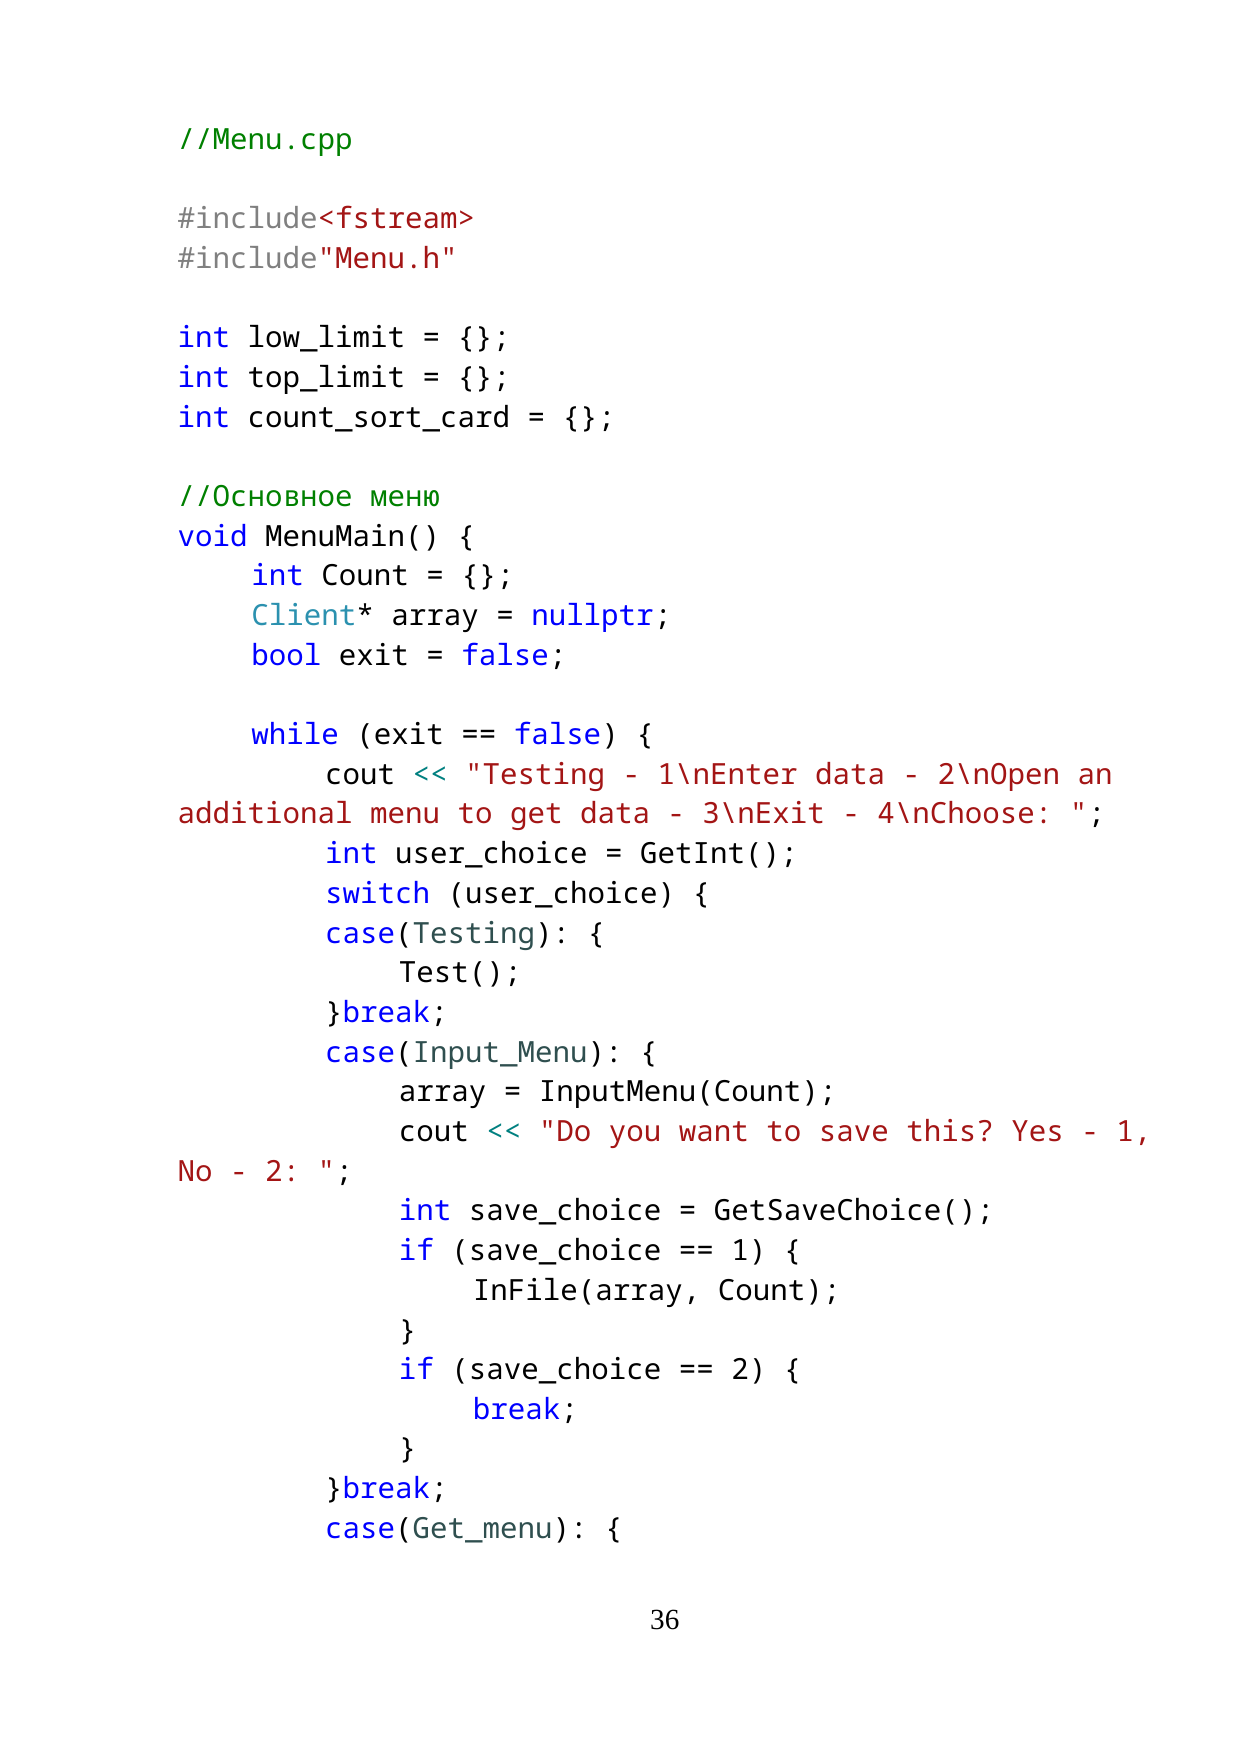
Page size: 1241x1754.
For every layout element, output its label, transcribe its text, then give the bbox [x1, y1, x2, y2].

text case(Testing): { [177, 912, 1152, 952]
text int count_sort_card = {}; [177, 396, 1152, 436]
text //Основное меню [177, 475, 1152, 515]
text }break; [177, 991, 1152, 1031]
text case(Input_Menu): { [177, 1031, 1152, 1071]
text array = InputMenu(Count); [177, 1071, 1152, 1110]
text int low_limit = {}; [177, 317, 1152, 356]
text #include<fstream> [177, 197, 1152, 237]
text }break; [177, 1467, 1152, 1507]
text if (save_choice == 2) { [177, 1348, 1152, 1388]
text int save_choice = GetSaveChoice(); [177, 1190, 1152, 1229]
text Client* array = nullptr; [177, 594, 1152, 634]
text void MenuMain() { [177, 515, 1152, 555]
text if (save_choice == 1) { [177, 1229, 1152, 1269]
text cout << "Do you want to save this? Yes - 1, No - 2: "; [177, 1110, 1152, 1190]
text bool exit = false; [177, 634, 1152, 674]
text while (exit == false) { [177, 713, 1152, 753]
text InFile(array, Count); [177, 1269, 1152, 1309]
text int user_choice = GetInt(); [177, 832, 1152, 872]
text #include"Menu.h" [177, 237, 1152, 277]
text cout << "Testing - 1\nEnter data - 2\nOpen an additional menu to get data - 3\nExit - 4\nChoose: "; [177, 753, 1152, 832]
text int top_limit = {}; [177, 356, 1152, 396]
text } [177, 1309, 1152, 1348]
text break; [177, 1388, 1152, 1428]
text } [177, 1428, 1152, 1467]
text Test(); [177, 952, 1152, 991]
text int Count = {}; [177, 555, 1152, 594]
text case(Get_menu): { [177, 1507, 1152, 1547]
text //Menu.cpp [177, 118, 1152, 158]
text switch (user_choice) { [177, 872, 1152, 912]
